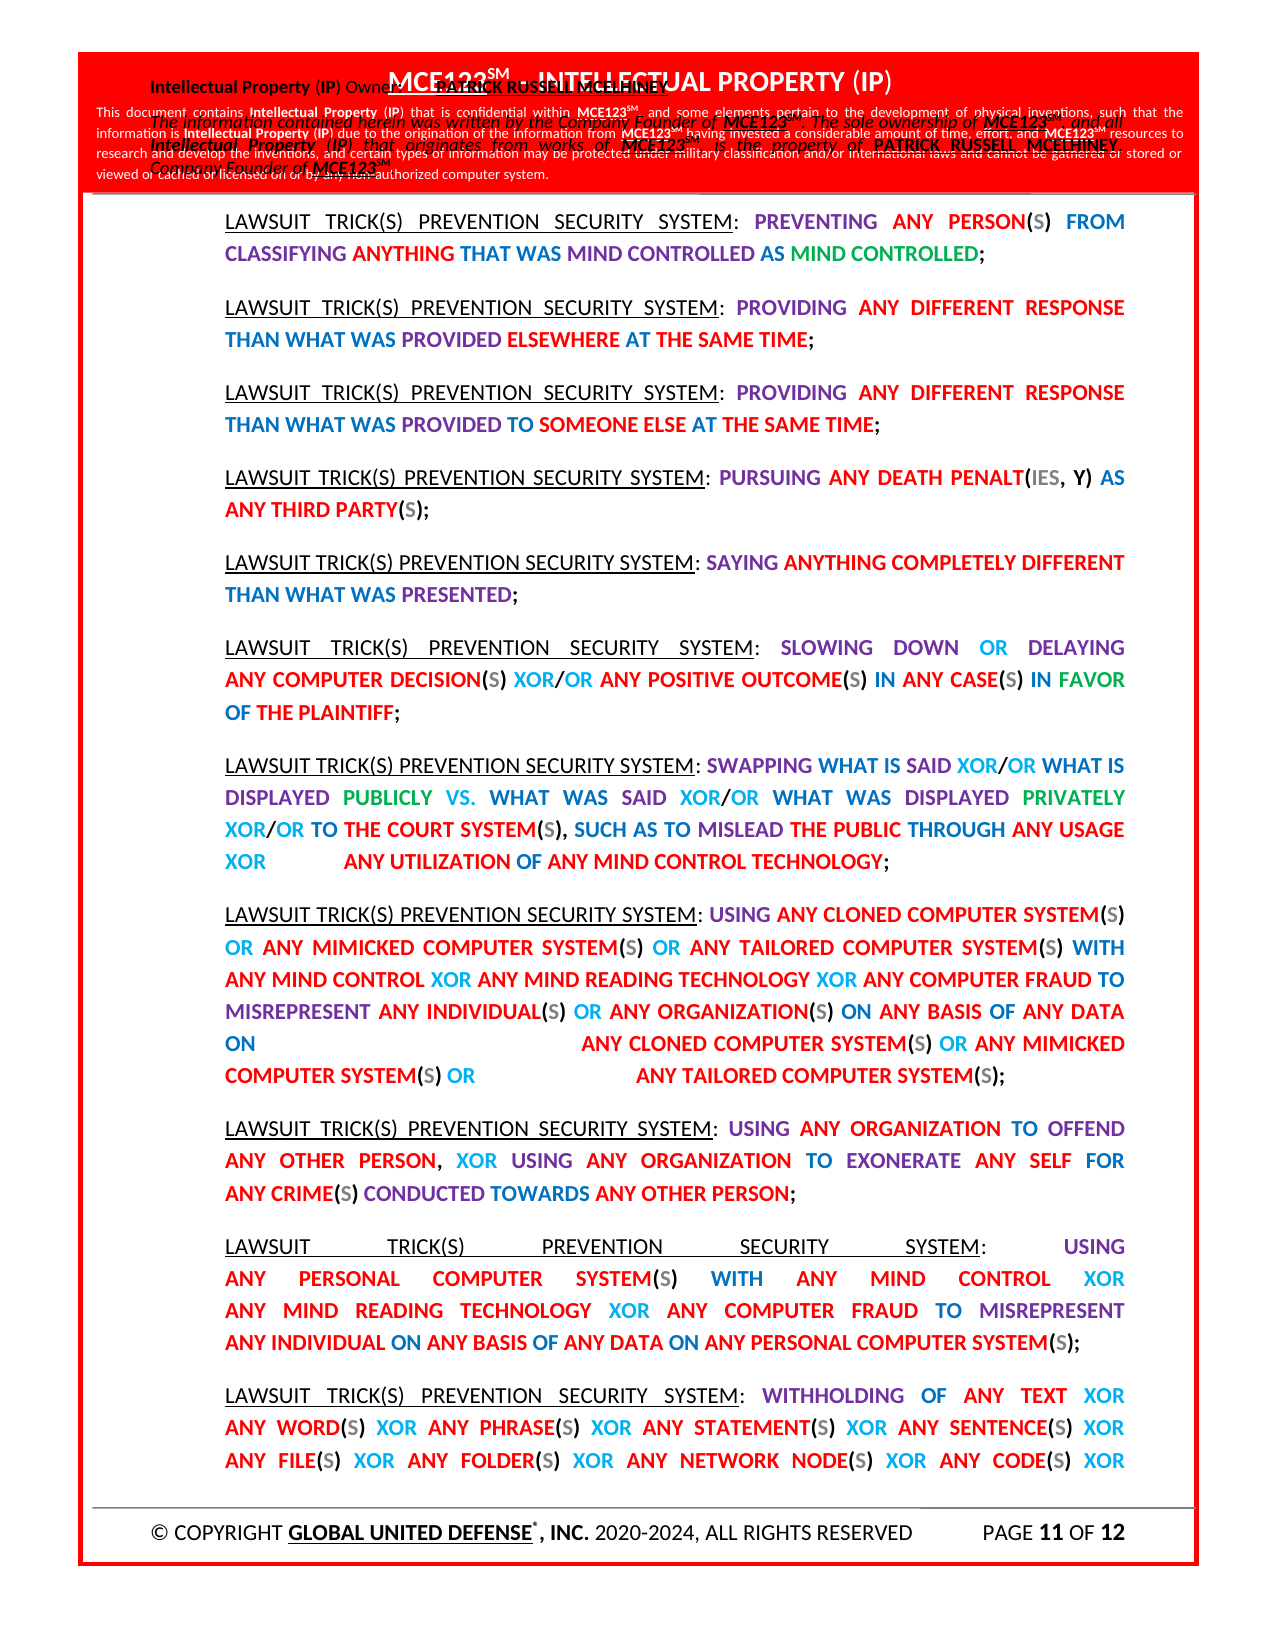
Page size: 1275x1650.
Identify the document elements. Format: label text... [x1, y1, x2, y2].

text LAWSUIT TRICK(S) PREVENTION SECURITY SYSTEM: SLOWING DOWN OR DELAYING ANY COMPUTER DECISION(S) XOR/OR ANY POSITIVE OUTCOME(S) IN ANY CASE(S) IN FAVOR OF THE PLAINTIFF; [225, 633, 1125, 726]
text LAWSUIT TRICK(S) PREVENTION SECURITY SYSTEM: SAYING ANYTHING COMPLETELY DIFFERENT THAN WHAT WAS PRESENTED; [225, 548, 1125, 608]
text LAWSUIT TRICK(S) PREVENTION SECURITY SYSTEM: PROVIDING ANY DIFFERENT RESPONSE THAN WHAT WAS PROVIDED TO SOMEONE ELSE AT THE SAME TIME; [225, 378, 1125, 438]
text LAWSUIT TRICK(S) PREVENTION SECURITY SYSTEM: SWAPPING WHAT IS SAID XOR/OR WHAT IS DISPLAYED PUBLICLY VS. WHAT WAS SAID XOR/OR WHAT WAS DISPLAYED PRIVATELY XOR/OR TO THE COURT SYSTEM(S), SUCH AS TO MISLEAD THE PUBLIC THROUGH ANY USAGE XOR ANY UTILIZATION OF ANY MIND CONTROL TECHNOLOGY; [225, 751, 1125, 875]
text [225, 1381, 1125, 1474]
text LAWSUIT TRICK(S) PREVENTION SECURITY SYSTEM: USING ANY CLONED COMPUTER SYSTEM(S) OR ANY MIMICKED COMPUTER SYSTEM(S) OR ANY TAILORED COMPUTER SYSTEM(S) WITH ANY MIND CONTROL XOR ANY MIND READING TECHNOLOGY XOR ANY COMPUTER FRAUD TO MISREPRESENT ANY INDIVIDUAL(S) OR ANY ORGANIZATION(S) ON ANY BASIS OF ANY DATA ON ANY CLONED COMPUTER SYSTEM(S) OR ANY MIMICKED COMPUTER SYSTEM(S) OR ANY TAILORED COMPUTER SYSTEM(S); [225, 900, 1125, 1089]
text LAWSUIT TRICK(S) PREVENTION SECURITY SYSTEM: PURSUING ANY DEATH PENALT(IES, Y) AS ANY THIRD PARTY(S); [225, 463, 1125, 523]
text LAWSUIT TRICK(S) PREVENTION SECURITY SYSTEM: PREVENTING ANY PERSON(S) FROM CLASSIFYING ANYTHING THAT WAS MIND CONTROLLED AS MIND CONTROLLED; [225, 207, 1125, 268]
text LAWSUIT TRICK(S) PREVENTION SECURITY SYSTEM: PROVIDING ANY DIFFERENT RESPONSE THAN WHAT WAS PROVIDED ELSEWHERE AT THE SAME TIME; [225, 293, 1125, 353]
text LAWSUIT TRICK(S) PREVENTION SECURITY SYSTEM: USING ANY PERSONAL COMPUTER SYSTEM(S) WITH ANY MIND CONTROL XOR ANY MIND READING TECHNOLOGY XOR ANY COMPUTER FRAUD TO MISREPRESENT ANY INDIVIDUAL ON ANY BASIS OF ANY DATA ON ANY PERSONAL COMPUTER SYSTEM(S); [225, 1232, 1125, 1356]
text LAWSUIT TRICK(S) PREVENTION SECURITY SYSTEM: USING ANY ORGANIZATION TO OFFEND ANY OTHER PERSON, XOR USING ANY ORGANIZATION TO EXONERATE ANY SELF FOR ANY CRIME(S) CONDUCTED TOWARDS ANY OTHER PERSON; [225, 1114, 1125, 1207]
